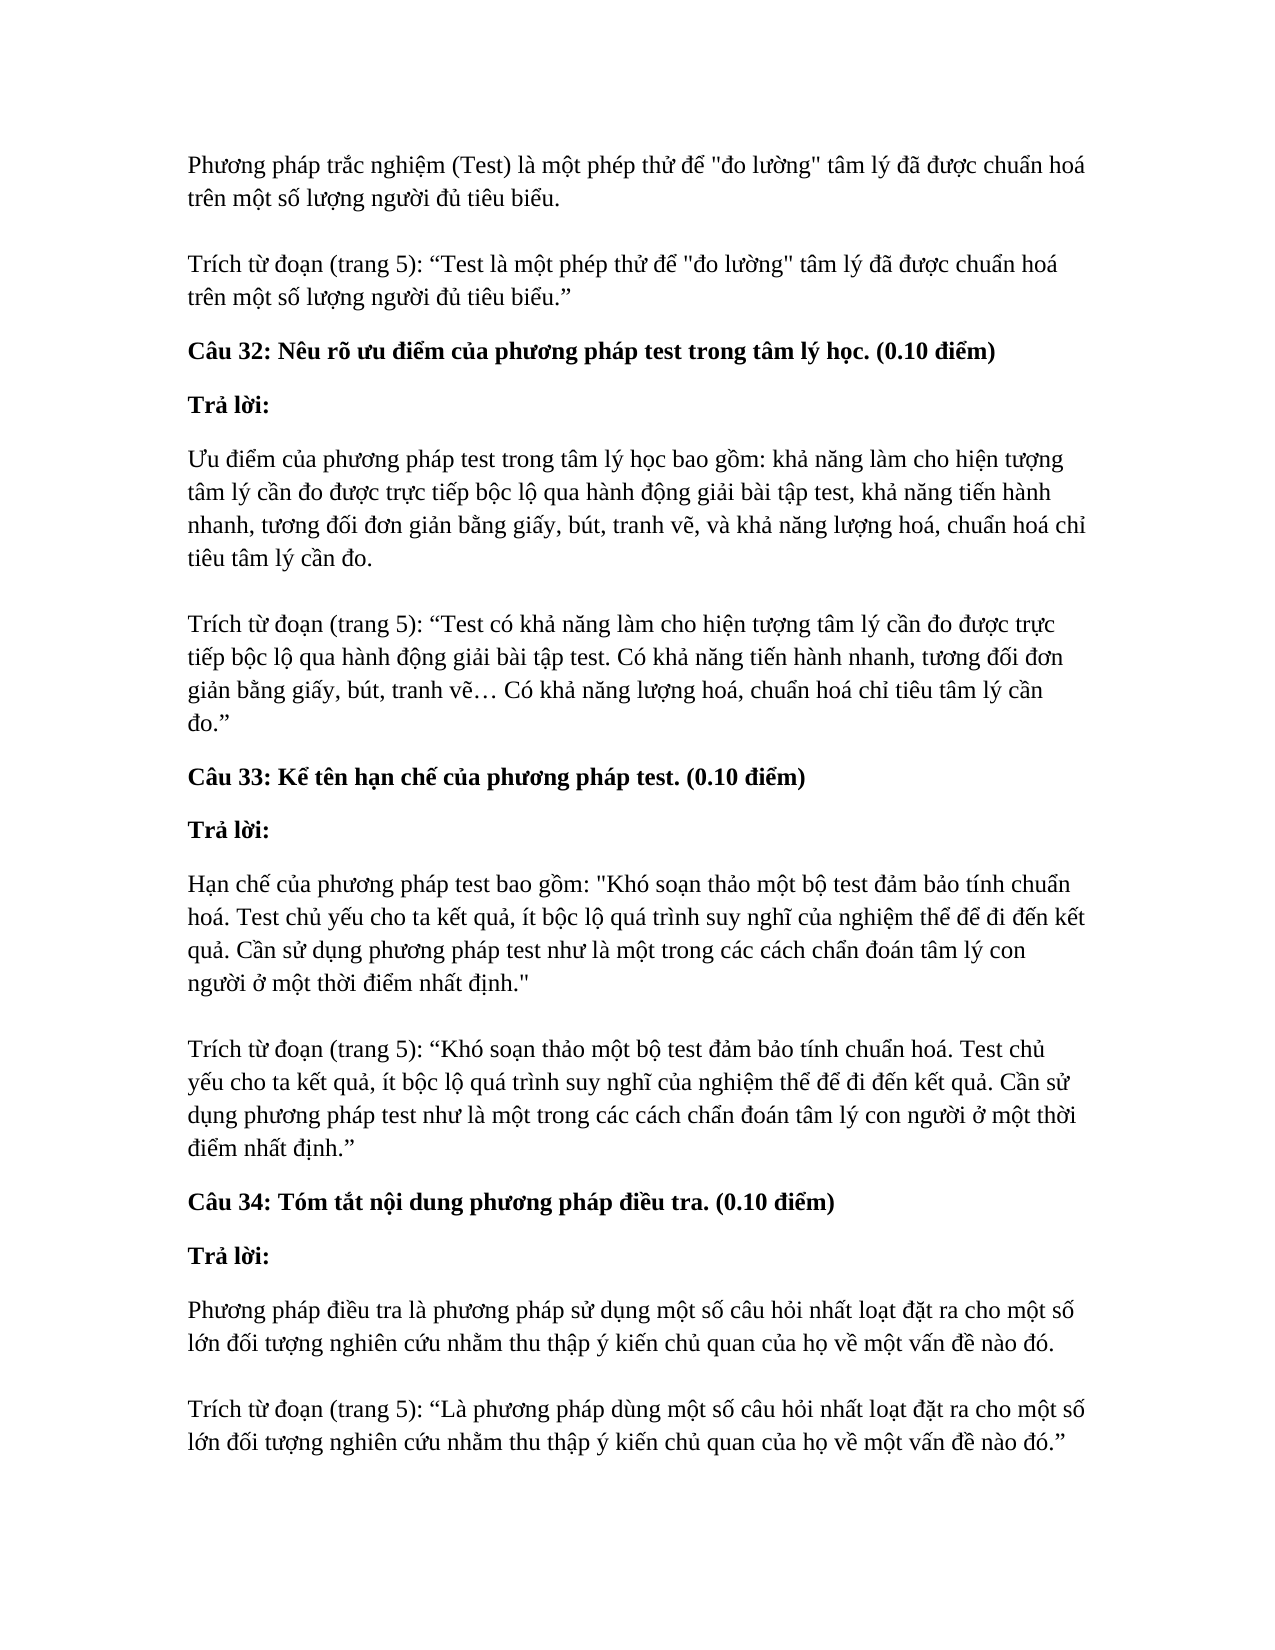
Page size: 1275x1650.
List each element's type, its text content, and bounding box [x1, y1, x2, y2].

text Trả lời: [187, 816, 1087, 844]
text Câu 34: Tóm tắt nội dung phương pháp điều tra. (0.10 điểm) [187, 1187, 1087, 1216]
text Hạn chế của phương pháp test bao gồm: "Khó soạn thảo một bộ test đảm bảo tính chuẩn hoá. Test chủ yếu cho ta kết quả, ít bộc lộ quá trình suy nghĩ của nghiệm thể để đi đến kết quả. Cần sử dụng phương pháp test như là một trong các cách chẩn đoán tâm lý con người ở một thời điểm nhất định." Trích từ đoạn (trang 5): “Khó soạn thảo một bộ test đảm bảo tính chuẩn hoá. Test chủ yếu cho ta kết quả, ít bộc lộ quá trình suy nghĩ của nghiệm thể để đi đến kết quả. Cần sử dụng phương pháp test như là một trong các cách chẩn đoán tâm lý con người ở một thời điểm nhất định.” [187, 869, 1087, 1162]
text Câu 32: Nêu rõ ưu điểm của phương pháp test trong tâm lý học. (0.10 điểm) [187, 336, 1087, 365]
text Câu 33: Kể tên hạn chế của phương pháp test. (0.10 điểm) [187, 762, 1087, 790]
text Phương pháp trắc nghiệm (Test) là một phép thử để "đo lường" tâm lý đã được chuẩn hoá trên một số lượng người đủ tiêu biểu. Trích từ đoạn (trang 5): “Test là một phép thử để "đo lường" tâm lý đã được chuẩn hoá trên một số lượng người đủ tiêu biểu.” [187, 150, 1087, 311]
text Phương pháp điều tra là phương pháp sử dụng một số câu hỏi nhất loạt đặt ra cho một số lớn đối tượng nghiên cứu nhằm thu thập ý kiến chủ quan của họ về một vấn đề nào đó. Trích từ đoạn (trang 5): “Là phương pháp dùng một số câu hỏi nhất loạt đặt ra cho một số lớn đối tượng nghiên cứu nhằm thu thập ý kiến chủ quan của họ về một vấn đề nào đó.” [187, 1295, 1087, 1456]
text Ưu điểm của phương pháp test trong tâm lý học bao gồm: khả năng làm cho hiện tượng tâm lý cần đo được trực tiếp bộc lộ qua hành động giải bài tập test, khả năng tiến hành nhanh, tương đối đơn giản bằng giấy, bút, tranh vẽ, và khả năng lượng hoá, chuẩn hoá chỉ tiêu tâm lý cần đo. Trích từ đoạn (trang 5): “Test có khả năng làm cho hiện tượng tâm lý cần đo được trực tiếp bộc lộ qua hành động giải bài tập test. Có khả năng tiến hành nhanh, tương đối đơn giản bằng giấy, bút, tranh vẽ… Có khả năng lượng hoá, chuẩn hoá chỉ tiêu tâm lý cần đo.” [187, 444, 1087, 737]
text Trả lời: [187, 1241, 1087, 1270]
text Trả lời: [187, 390, 1087, 418]
